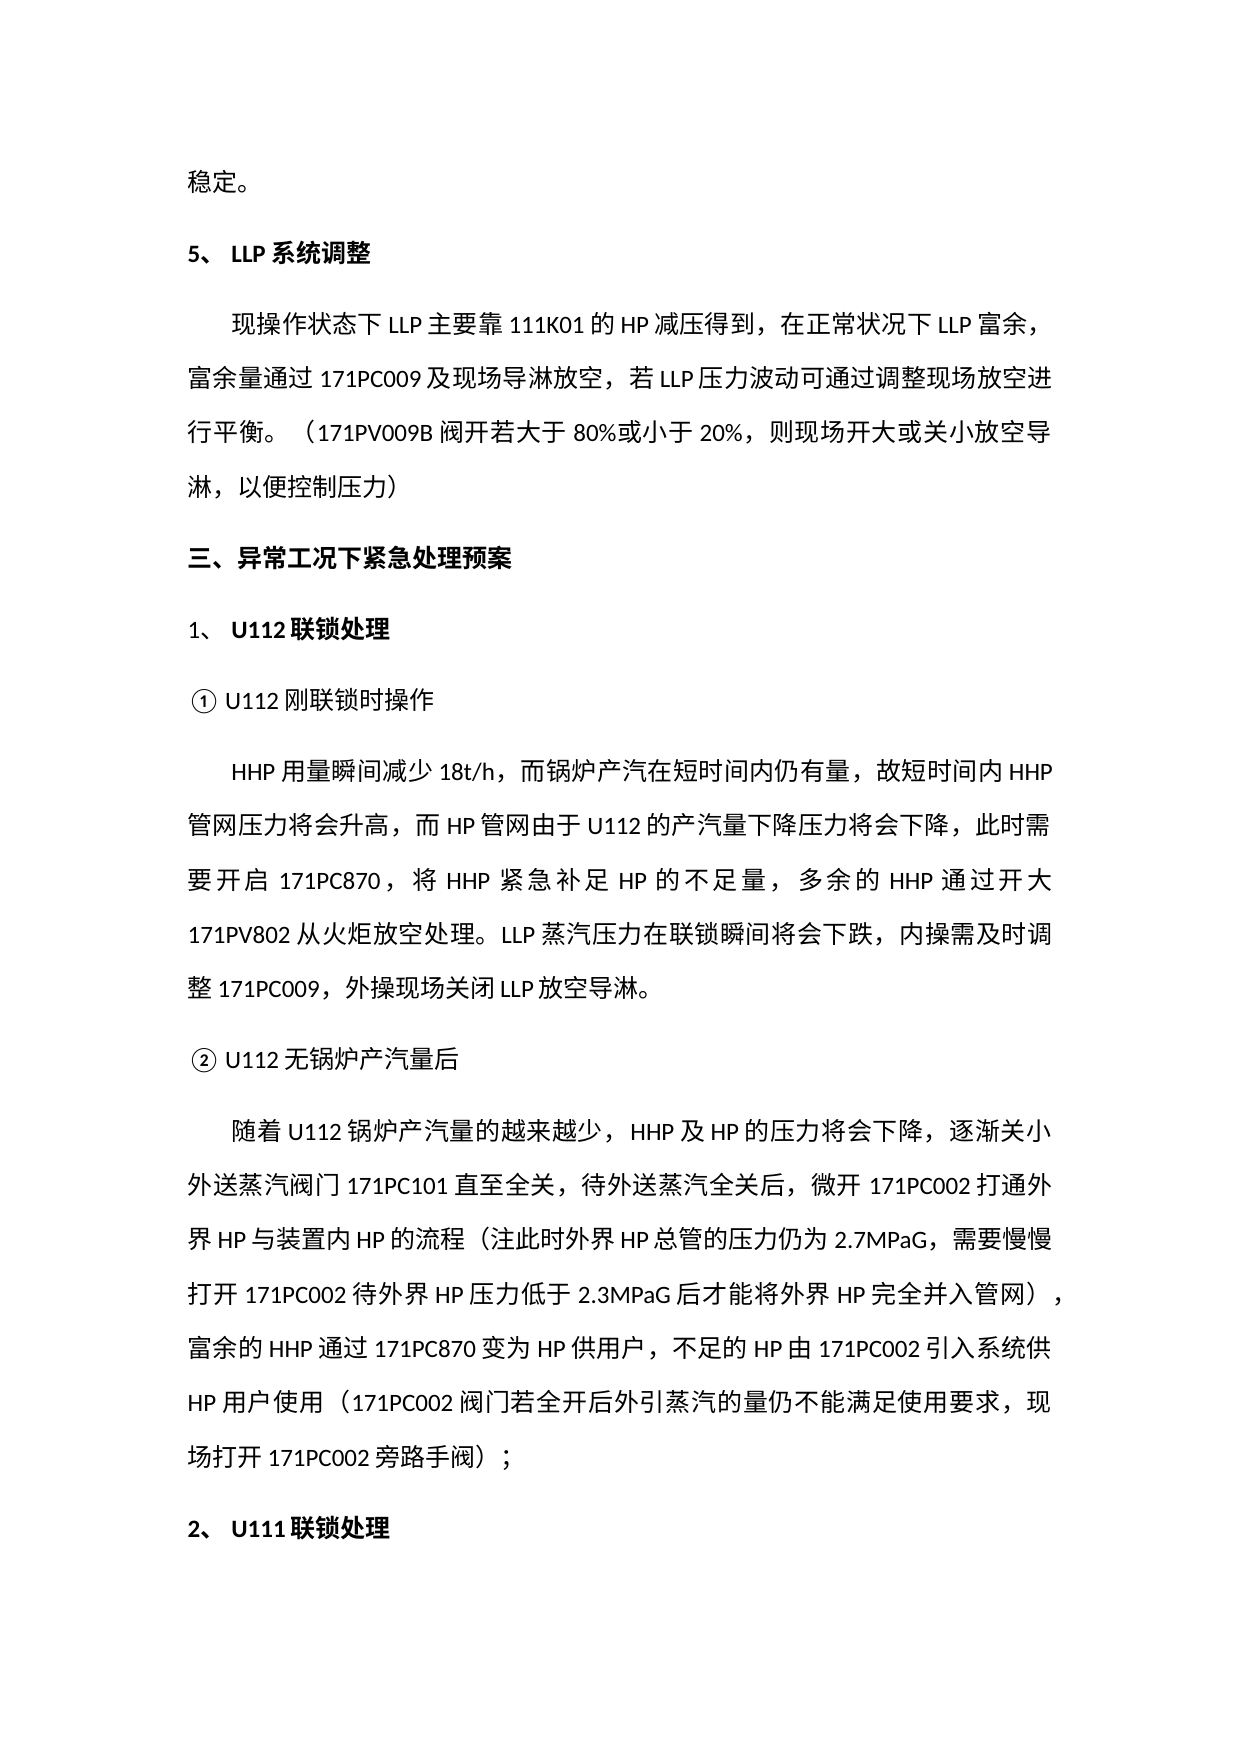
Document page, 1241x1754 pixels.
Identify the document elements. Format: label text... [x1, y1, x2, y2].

list 异常工况下紧急处理预案 [187, 538, 1053, 574]
list LLP系统调整 [187, 233, 1053, 269]
text HHP用量瞬间减少18t/h，而锅炉产汽在短时间内仍有量，故短时间内HHP管网压力将会升高，而HP管网由于U112的产汽量下降压力将会下降，此时需要开启171PC870，将HHP紧急补足HP的不足量，多余的HHP通过开大171PV802从火炬放空处理。LLP蒸汽压力在联锁瞬间将会下跌，内操需及时调整171PC009，外操现场关闭LLP放空导淋。 [187, 751, 1053, 1005]
text 现操作状态下LLP主要靠111K01的HP减压得到，在正常状况下LLP富余，富余量通过171PC009及现场导淋放空，若LLP压力波动可通过调整现场放空进行平衡。（171PV009B阀开若大于80%或小于20%，则现场开大或关小放空导淋，以便控制压力） [187, 304, 1053, 503]
list U112无锅炉产汽量后 [187, 1040, 1053, 1076]
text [187, 162, 1053, 198]
list U112联锁处理 [187, 609, 1053, 646]
list U112刚联锁时操作 [187, 680, 1053, 717]
text 随着U112锅炉产汽量的越来越少，HHP及HP的压力将会下降，逐渐关小外送蒸汽阀门171PC101直至全关，待外送蒸汽全关后，微开171PC002打通外界HP与装置内HP的流程（注此时外界HP总管的压力仍为2.7MPaG，需要慢慢打开171PC002待外界HP压力低于2.3MPaG后才能将外界HP完全并入管网），富余的HHP通过171PC870变为HP供用户，不足的HP由171PC002引入系统供HP用户使用（171PC002阀门若全开后外引蒸汽的量仍不能满足使用要求，现场打开171PC002旁路手阀）； [187, 1111, 1053, 1473]
list U111联锁处理 [187, 1508, 1053, 1544]
